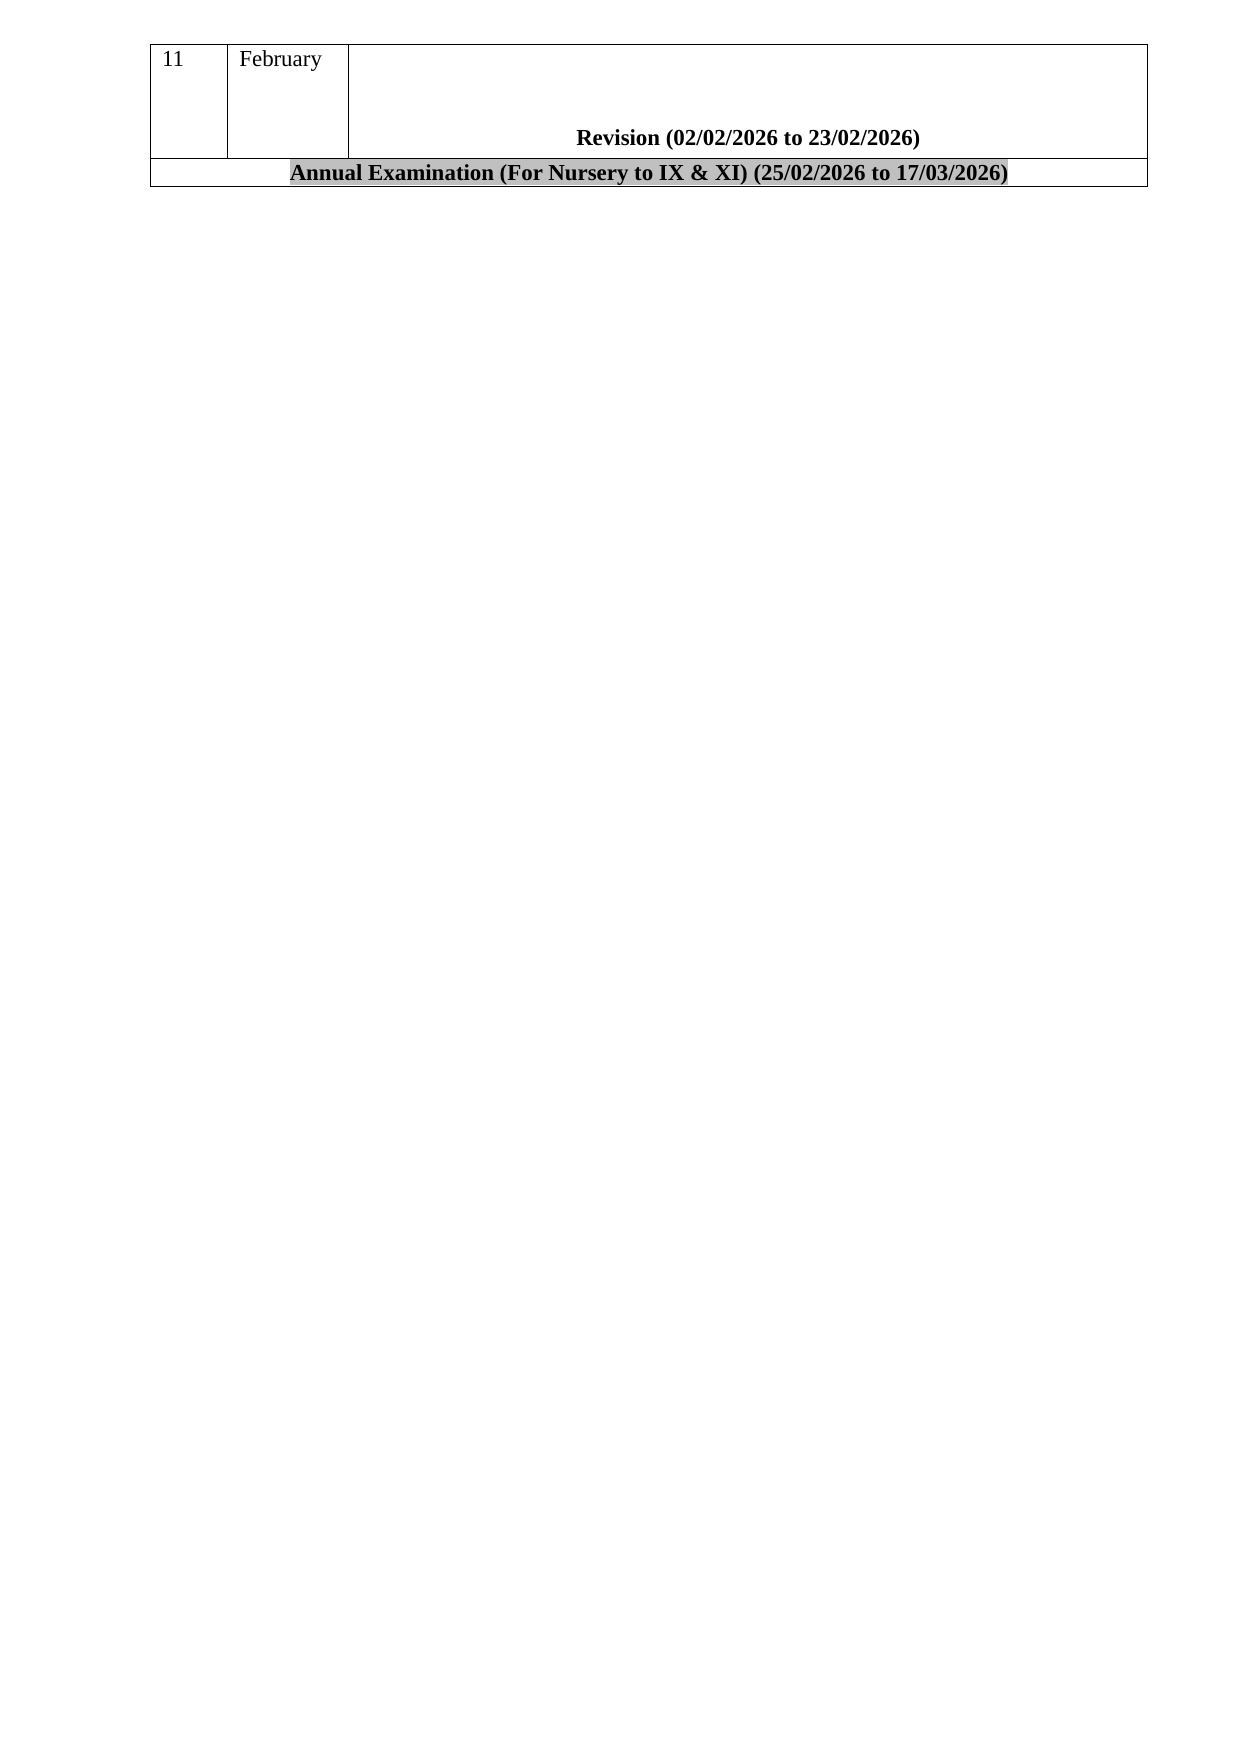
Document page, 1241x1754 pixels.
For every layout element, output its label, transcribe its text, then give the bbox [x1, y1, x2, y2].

table_cell Revision (02/02/2026 to 23/02/2026) [349, 45, 1147, 158]
table_cell Annual Examination (For Nursery to IX & XI) (25/02/2026 to 17/03/2026) [151, 159, 1147, 186]
table_cell February [228, 45, 348, 158]
table_cell 11 [151, 45, 227, 158]
